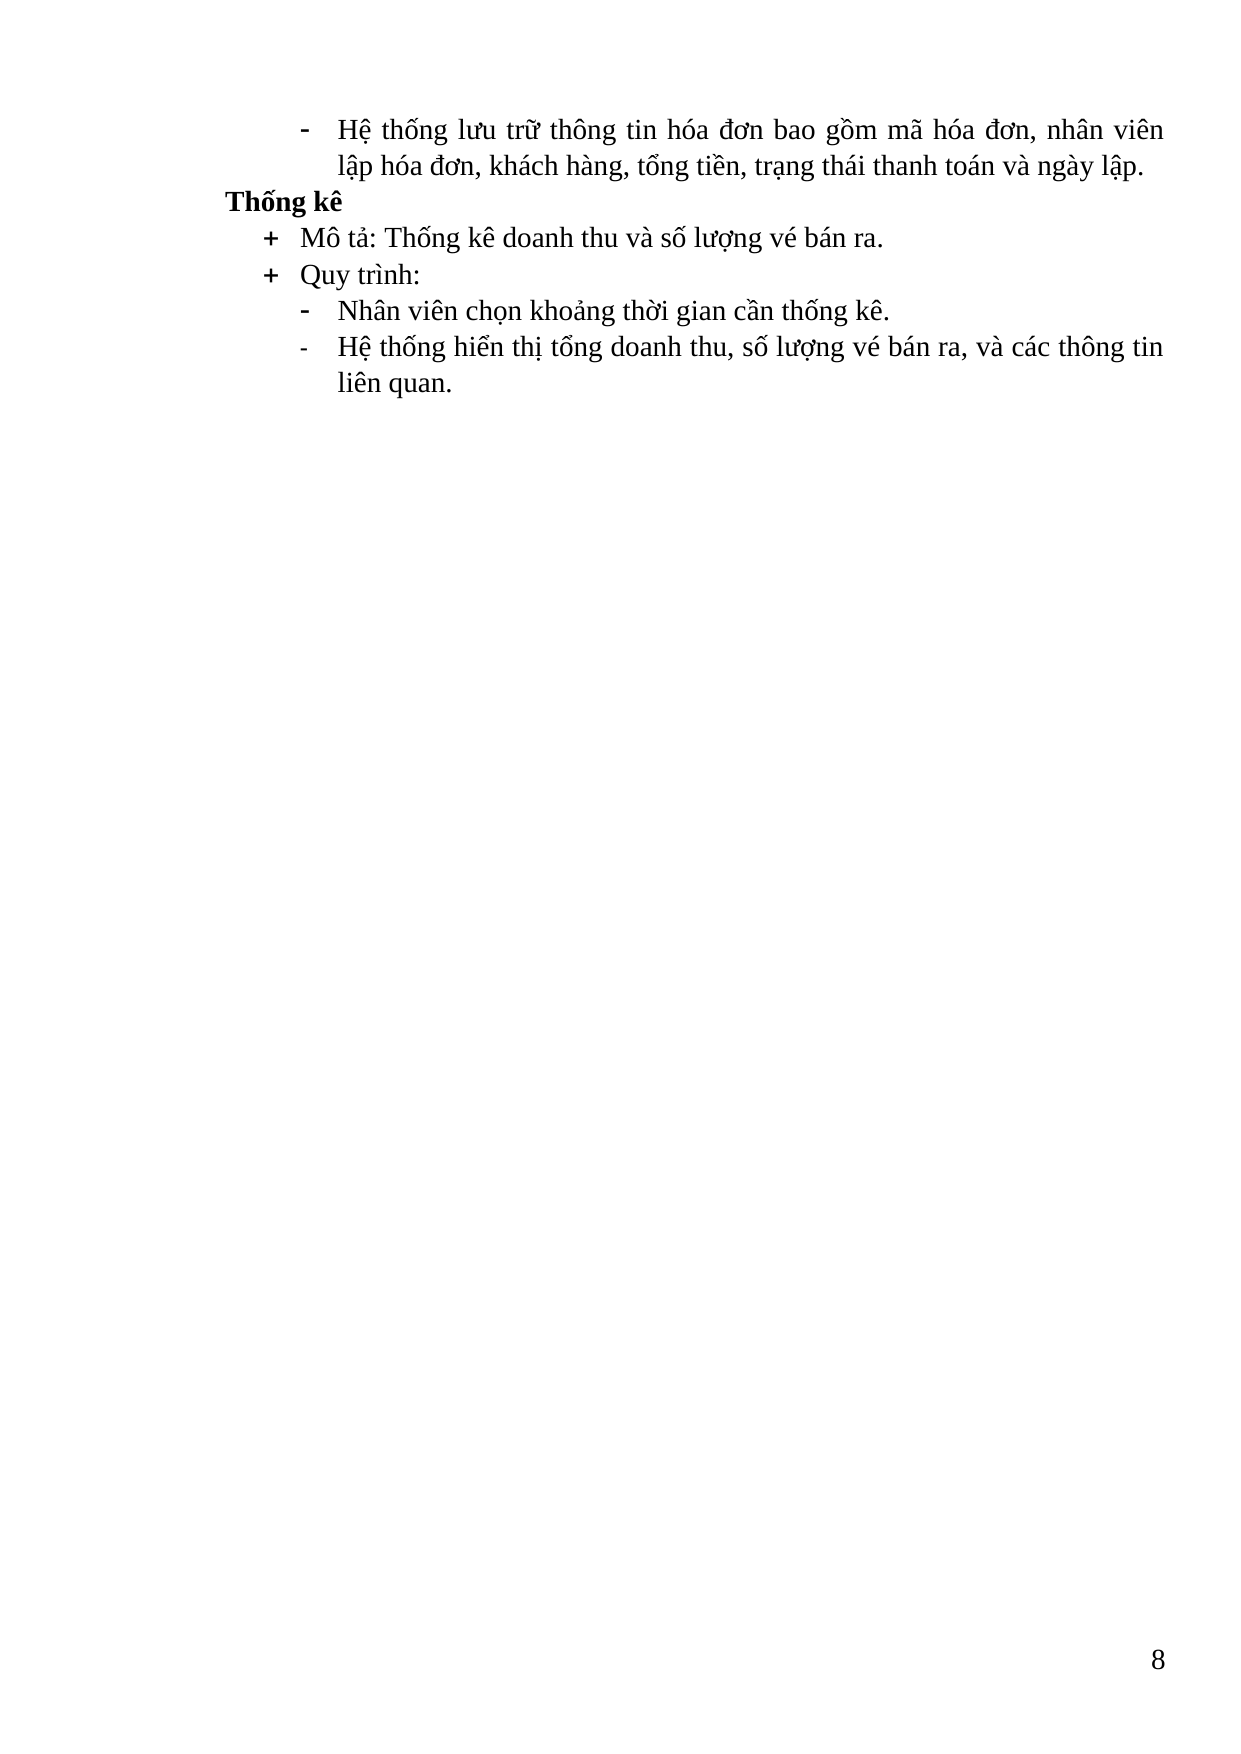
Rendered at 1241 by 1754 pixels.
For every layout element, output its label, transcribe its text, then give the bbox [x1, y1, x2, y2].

list Quy trình: [262, 257, 1165, 291]
list Hệ thống lưu trữ thông tin hóa đơn bao gồm mã hóa đơn, nhân viên lập hóa đơn, khách hàng, tổng tiền, trạng thái thanh toán và ngày lập. [300, 112, 1165, 182]
list Thống kê [150, 184, 1165, 218]
list Mô tả: Thống kê doanh thu và số lượng vé bán ra. [262, 221, 1165, 254]
list Hệ thống hiển thị tổng doanh thu, số lượng vé bán ra, và các thông tin liên quan. [300, 329, 1165, 399]
list Nhân viên chọn khoảng thời gian cần thống kê. [300, 293, 1165, 327]
